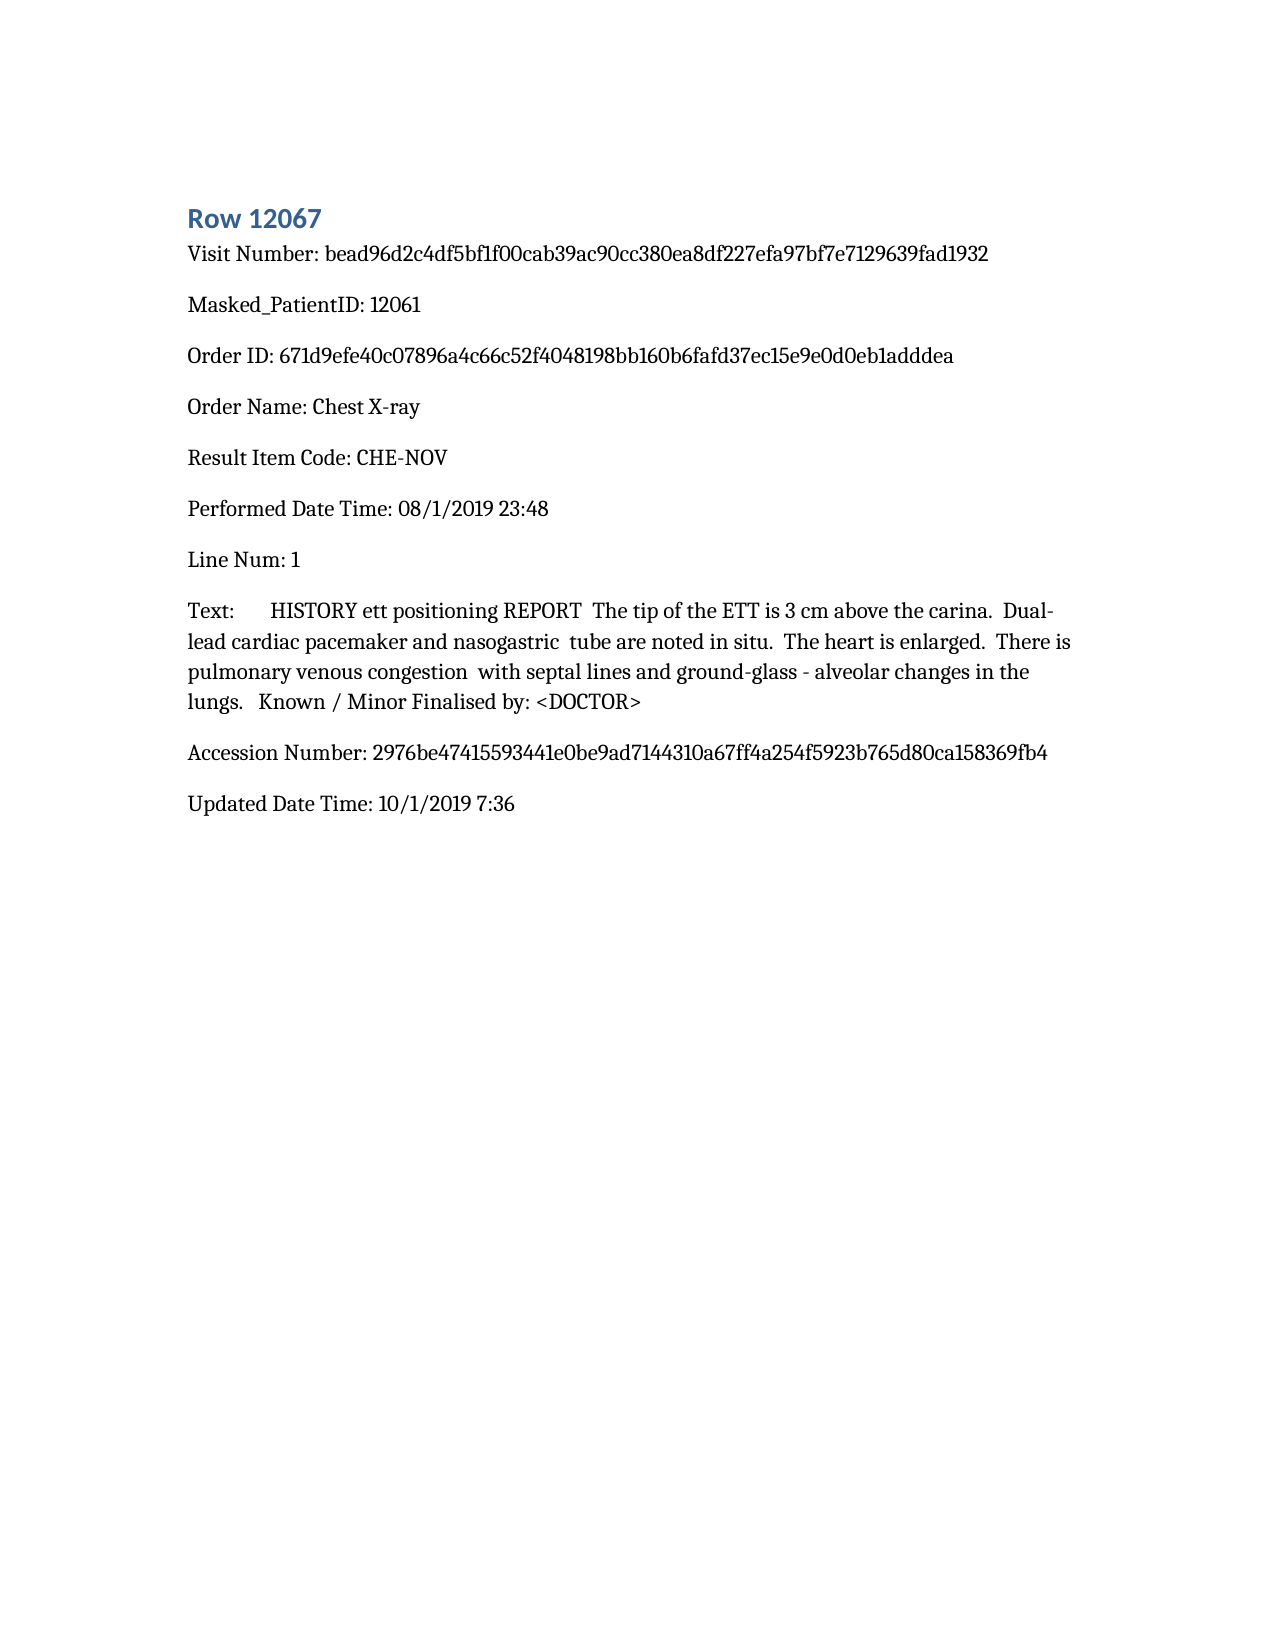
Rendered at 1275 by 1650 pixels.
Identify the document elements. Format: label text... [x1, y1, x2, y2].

text Result Item Code: CHE-NOV [187, 445, 1087, 471]
text Text: HISTORY ett positioning REPORT The tip of the ETT is 3 cm above the carina. Dual-lead cardiac pacemaker and nasogastric tube are noted in situ. The heart is enlarged. There is pulmonary venous congestion with septal lines and ground-glass - alveolar changes in the lungs. Known / Minor Finalised by: <DOCTOR> [187, 598, 1087, 715]
text Line Num: 1 [187, 547, 1087, 573]
text Order ID: 671d9efe40c07896a4c66c52f4048198bb160b6fafd37ec15e9e0d0eb1adddea [187, 343, 1087, 369]
text Updated Date Time: 10/1/2019 7:36 [187, 791, 1087, 817]
text Masked_PatientID: 12061 [187, 292, 1087, 318]
text Accession Number: 2976be47415593441e0be9ad7144310a67ff4a254f5923b765d80ca158369fb4 [187, 740, 1087, 766]
text Performed Date Time: 08/1/2019 23:48 [187, 496, 1087, 522]
subtitle Row 12067 [187, 200, 1087, 236]
text Visit Number: bead96d2c4df5bf1f00cab39ac90cc380ea8df227efa97bf7e7129639fad1932 [187, 241, 1087, 267]
text Order Name: Chest X-ray [187, 394, 1087, 420]
